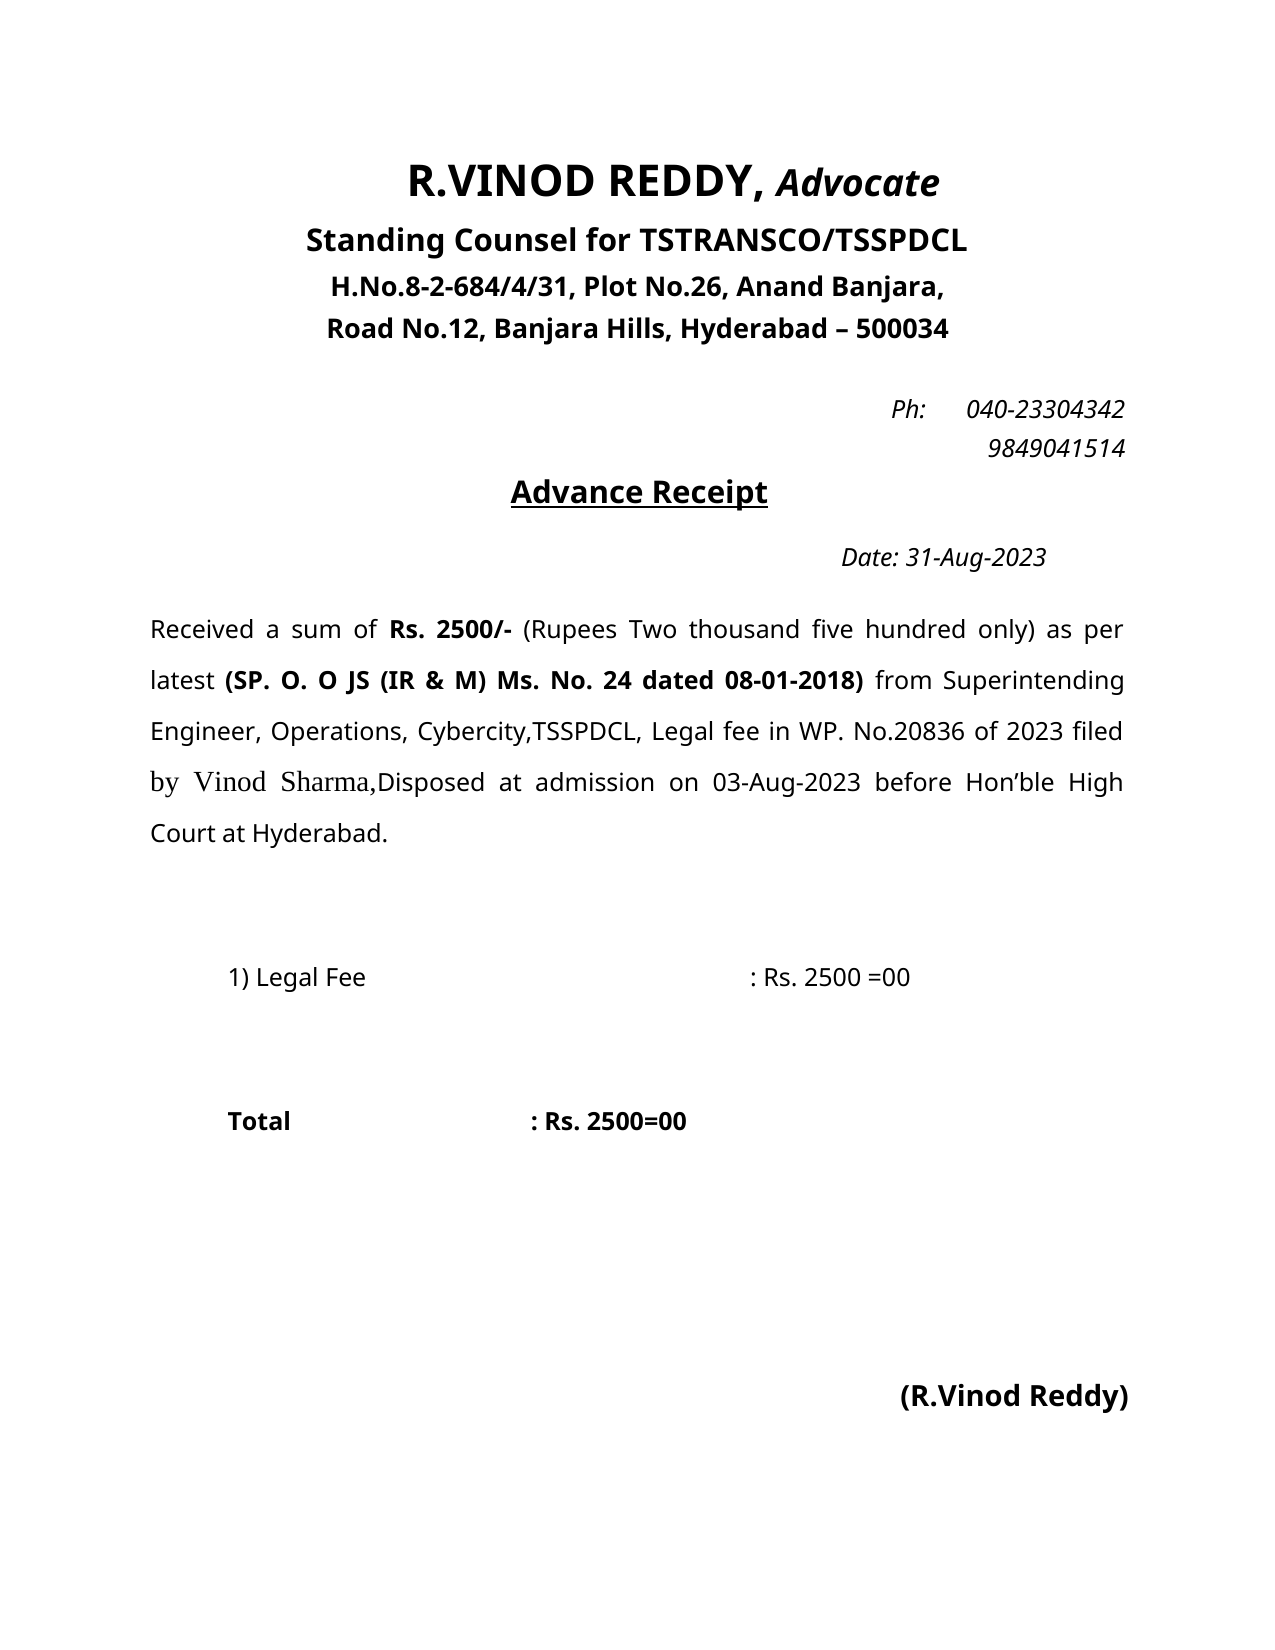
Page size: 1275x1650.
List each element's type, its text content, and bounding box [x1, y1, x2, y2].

text H.No.8-2-684/4/31, Plot No.26, Anand Banjara, [150, 267, 1125, 304]
text (R.Vinod Reddy) [677, 1375, 1128, 1414]
text Advance Receipt [150, 470, 1128, 512]
text Road No.12, Banjara Hills, Hyderabad – 500034 [150, 310, 1125, 347]
text 9849041514 [150, 431, 1125, 464]
text Ph: 040-23304342 [150, 391, 1125, 425]
text Total : Rs. 2500=00 [227, 1103, 1010, 1138]
text Date: 31-Aug-2023 [227, 539, 1047, 573]
text 1) Legal Fee : Rs. 2500 =00 [227, 960, 1010, 994]
text Standing Counsel for TSTRANSCO/TSSPDCL [227, 218, 1047, 261]
text R.VINOD REDDY, Advocate [227, 150, 1047, 209]
text Received a sum of Rs. 2500/- (Rupees Two thousand five hundred only) as per latest (SP. O. O JS (IR & M) Ms. No. 24 dated 08-01-2018) from Superintending Engineer, Operations, Cybercity,TSSPDCL, Legal fee in WP. No.20836 of 2023 filed by Vinod Sharma,Disposed at admission on 03-Aug-2023 before Hon’ble High Court at Hyderabad. [150, 611, 1125, 850]
